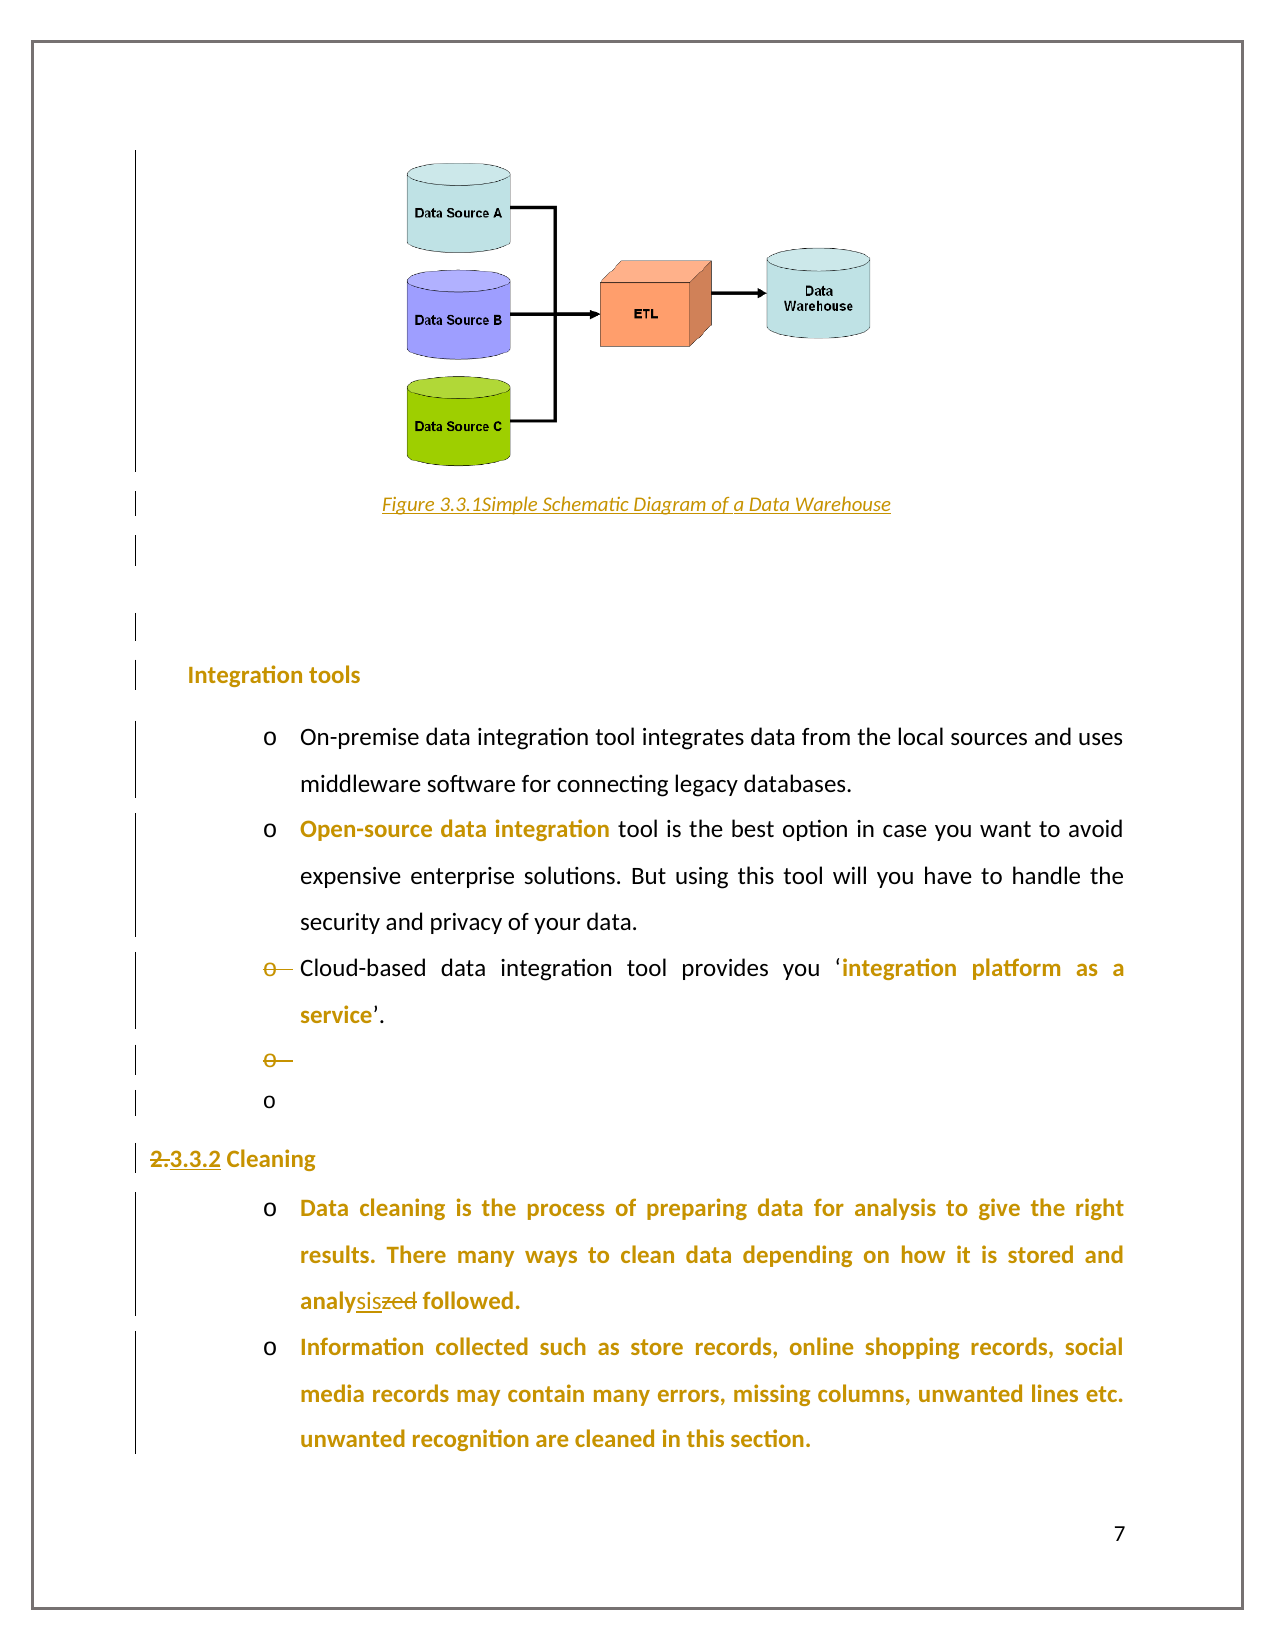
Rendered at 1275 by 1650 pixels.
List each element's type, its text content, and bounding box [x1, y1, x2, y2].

list Information collected such as store records, online shopping records, social media records may contain many errors, missing columns, unwanted lines etc. unwanted recognition are cleaned in this section. [262, 1331, 1125, 1454]
list Integration tools [187, 660, 1125, 690]
list Cloud-based data integration tool provides you ‘integration platform as a service’. [262, 952, 1125, 1029]
list Data cleaning is the process of preparing data for analysis to give the right results. There many ways to clean data depending on how it is stored and analy followed. [262, 1192, 1125, 1316]
list Open-source data integration tool is the best option in case you want to avoid expensive enterprise solutions. But using this tool will you have to handle the security and privacy of your data. [262, 813, 1125, 937]
list On-premise data integration tool integrates data from the local sources and uses middleware software for connecting legacy databases. [262, 721, 1125, 798]
text Cleaning [150, 1143, 1125, 1173]
